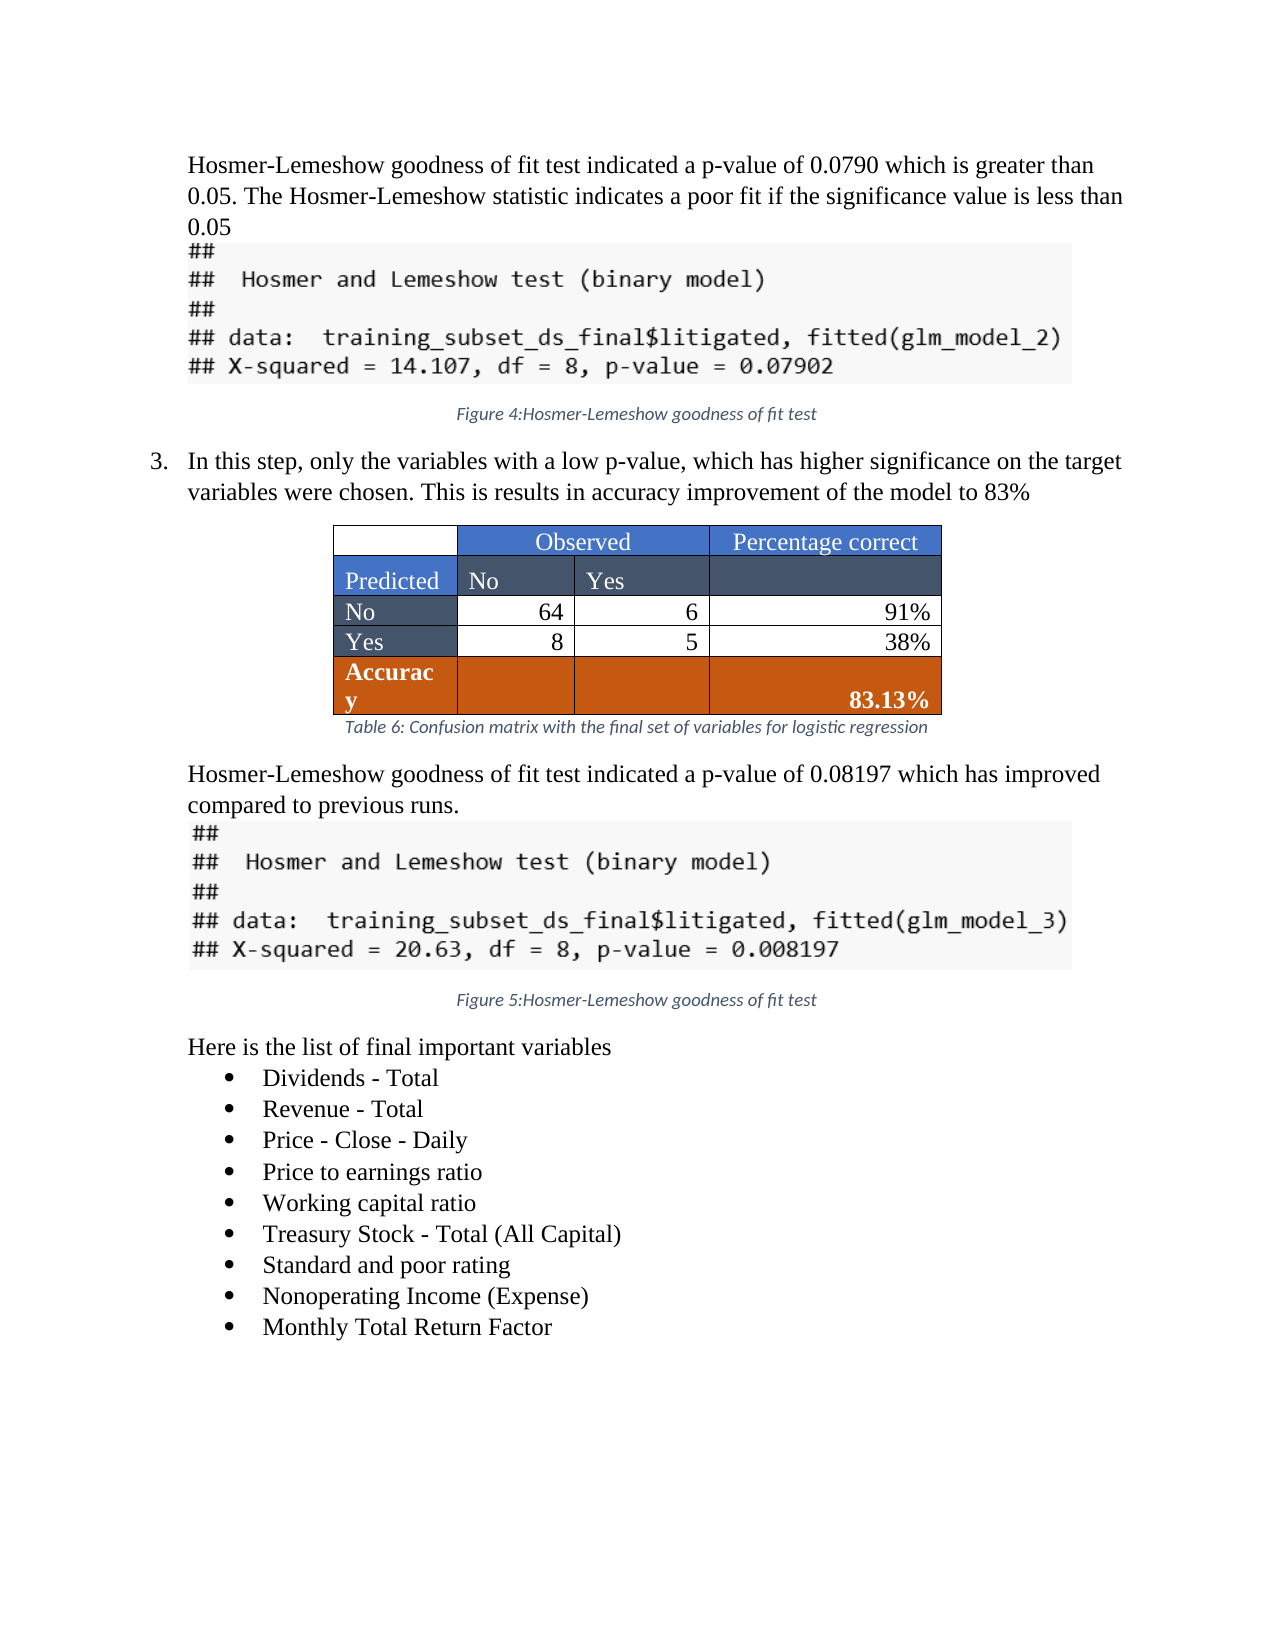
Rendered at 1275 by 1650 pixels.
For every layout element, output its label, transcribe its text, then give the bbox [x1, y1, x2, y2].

list Monthly Total Return Factor [225, 1312, 1125, 1341]
table_header Percentage correct [710, 526, 941, 555]
list Hosmer-Lemeshow goodness of fit test indicated a p-value of 0.08197 which has improved compared to previous runs. [187, 759, 1125, 819]
table_cell 83.13% [710, 657, 941, 714]
table_cell [458, 657, 574, 714]
table_cell 64 [458, 596, 574, 625]
list Revenue - Total [225, 1094, 1125, 1123]
list In this step, only the variables with a low p-value, which has higher significance on the target variables were chosen. This is results in accuracy improvement of the model to 83% [150, 446, 1125, 506]
list Working capital ratio [225, 1188, 1125, 1216]
table_cell [710, 556, 941, 595]
list Hosmer-Lemeshow goodness of fit test indicated a p-value of 0.0790 which is greater than 0.05. The Hosmer-Lemeshow statistic indicates a poor fit if the significance value is less than 0.05 [187, 150, 1125, 241]
table_cell Predicted [334, 556, 457, 595]
list Price to earnings ratio [225, 1157, 1125, 1185]
picture [187, 821, 1073, 970]
table_cell Yes [575, 556, 709, 595]
table_cell 6 [575, 596, 709, 625]
table_cell 8 [458, 626, 574, 656]
list Treasury Stock - Total (All Capital) [225, 1219, 1125, 1247]
table_cell 91% [710, 596, 941, 625]
table_cell Yes [334, 626, 457, 656]
table_cell No [458, 556, 574, 595]
table_cell 5 [575, 626, 709, 656]
list Standard and poor rating [225, 1250, 1125, 1278]
list Here is the list of final important variables [187, 1032, 1125, 1061]
list Price - Close - Daily [225, 1126, 1125, 1154]
table_header [334, 526, 457, 555]
table_header Observed [458, 526, 709, 555]
table_cell 38% [710, 626, 941, 656]
picture [187, 243, 1073, 384]
table_cell [575, 657, 709, 714]
list Nonoperating Income (Expense) [225, 1281, 1125, 1309]
table_cell Accuracy [334, 657, 457, 714]
table_cell No [334, 596, 457, 625]
list Dividends - Total [225, 1063, 1125, 1092]
